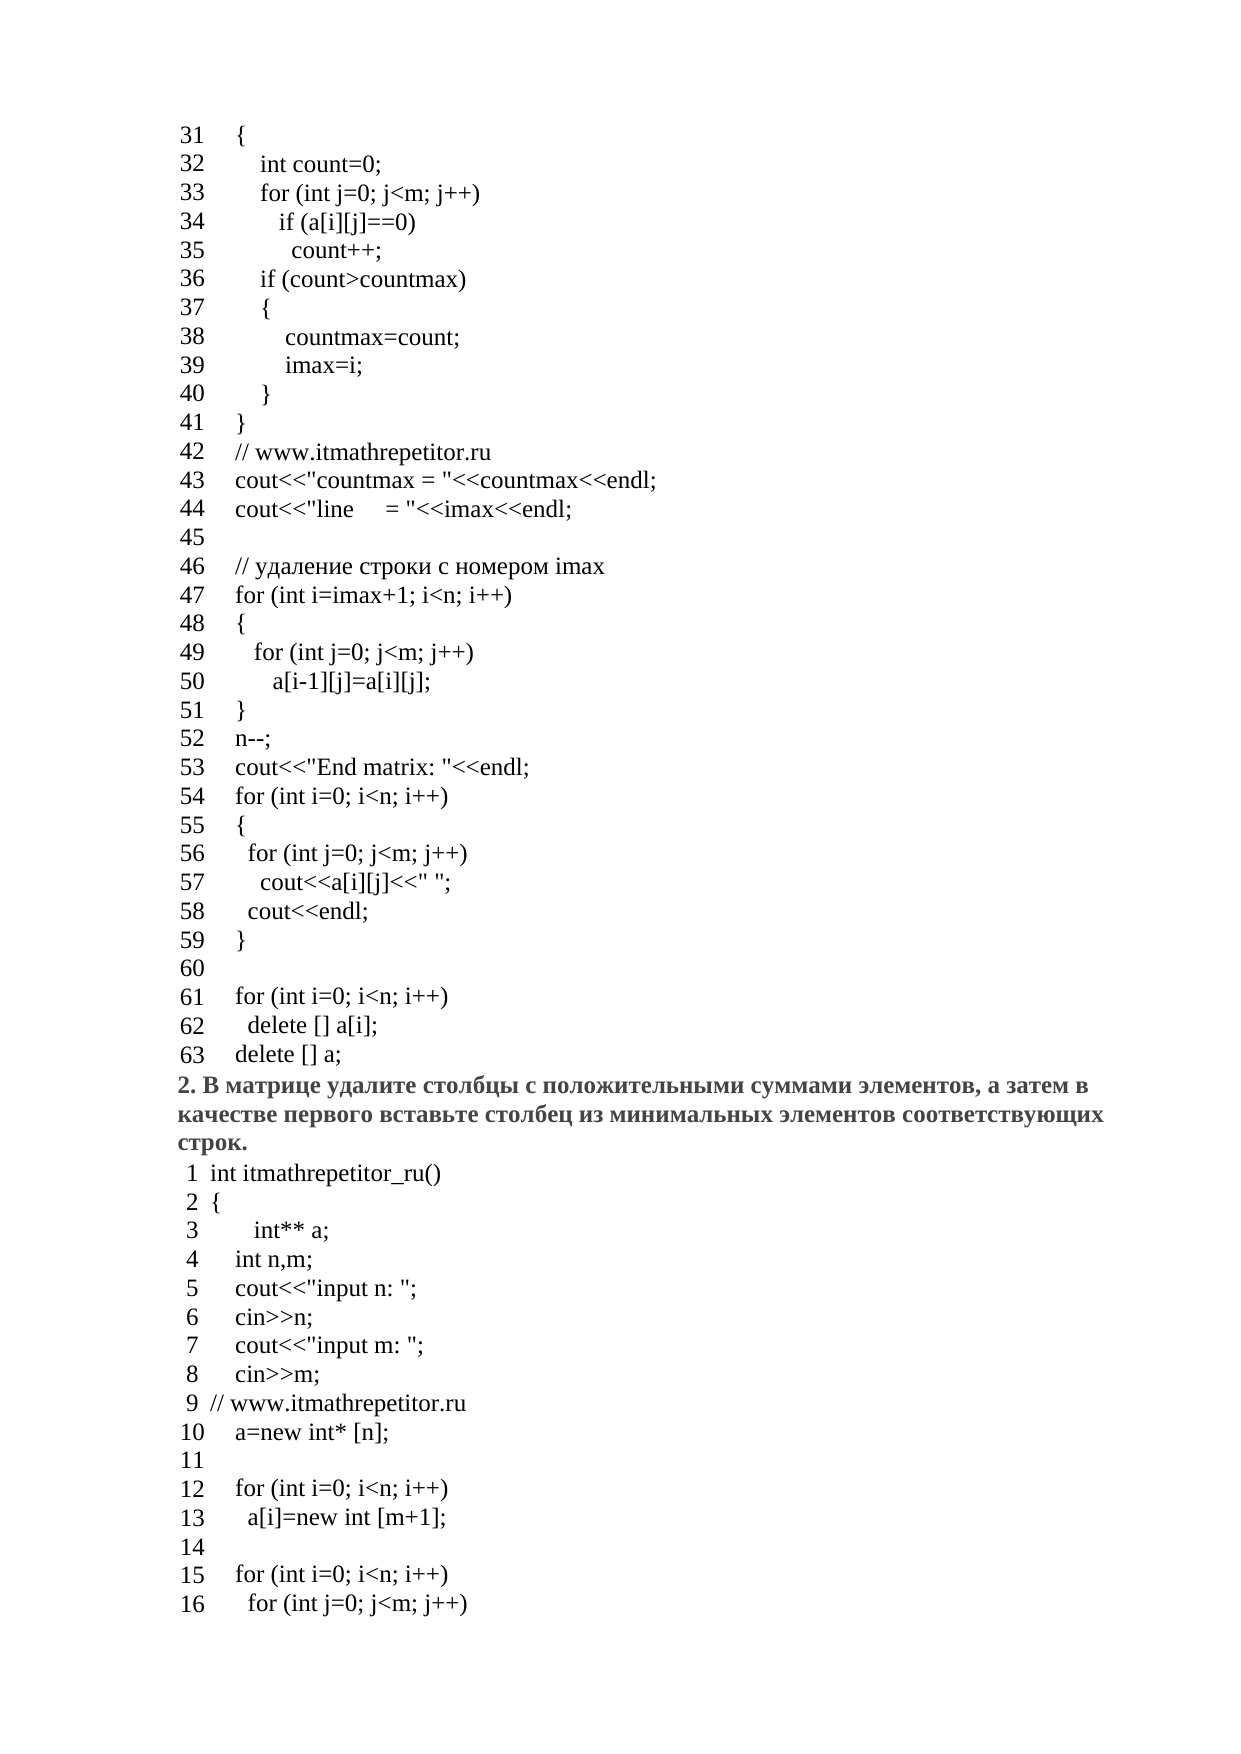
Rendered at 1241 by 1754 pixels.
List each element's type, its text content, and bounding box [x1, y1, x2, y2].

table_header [209, 118, 1159, 1070]
text 2. В матрице удалите столбцы с положительными суммами элементов, а затем в качестве первого вставьте столбец из минимальных элементов соответствующих строк. [177, 1070, 1152, 1156]
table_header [209, 1156, 1159, 1619]
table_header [176, 118, 208, 1070]
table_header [176, 1156, 208, 1619]
